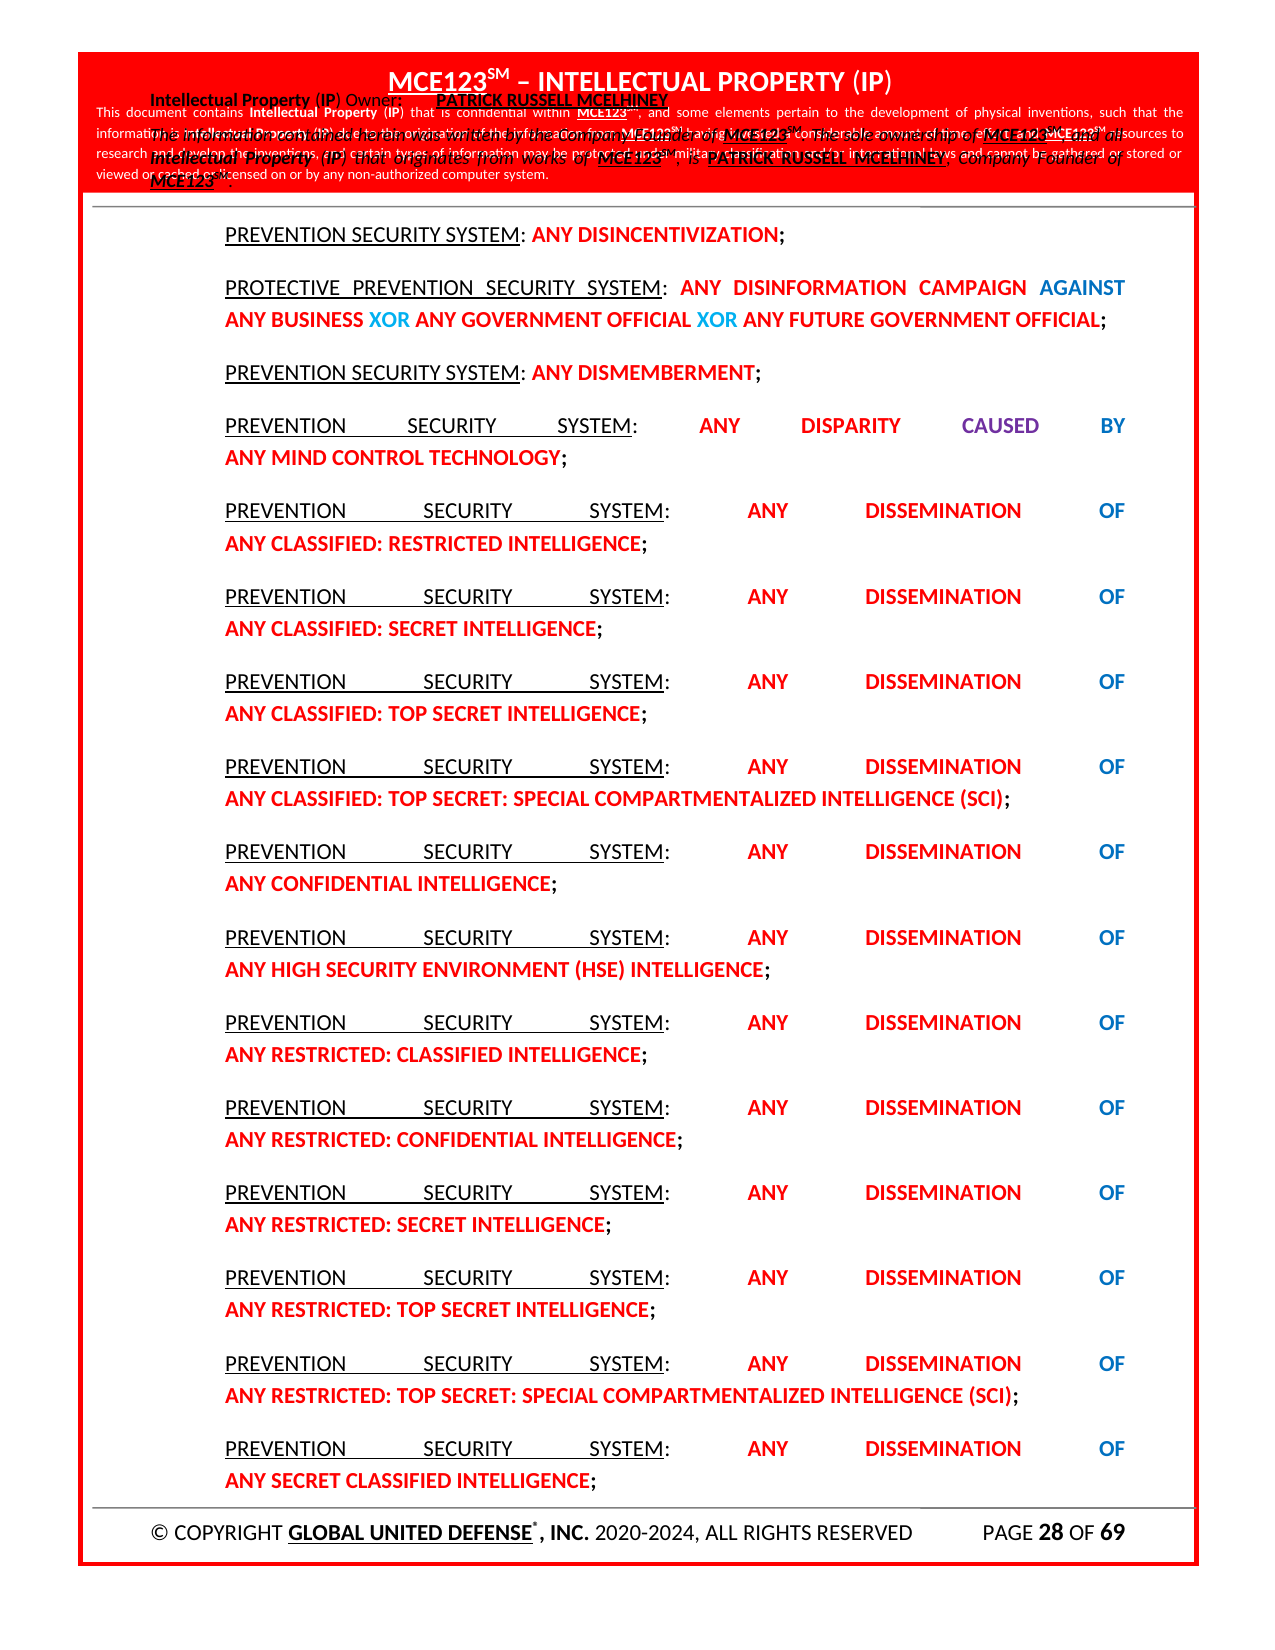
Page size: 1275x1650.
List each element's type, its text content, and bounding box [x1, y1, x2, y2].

text PREVENTION SECURITY SYSTEM: ANY DISSEMINATION OF ANY RESTRICTED: TOP SECRET: SPECIAL COMPARTMENTALIZED INTELLIGENCE (SCI); [225, 1349, 1125, 1409]
text PREVENTION SECURITY SYSTEM: ANY DISINCENTIVIZATION; [225, 220, 1125, 248]
text PREVENTION SECURITY SYSTEM: ANY DISSEMINATION OF ANY CONFIDENTIAL INTELLIGENCE; [225, 837, 1125, 898]
text PREVENTION SECURITY SYSTEM: ANY DISSEMINATION OF ANY CLASSIFIED: TOP SECRET INTELLIGENCE; [225, 667, 1125, 727]
text PREVENTION SECURITY SYSTEM: ANY DISSEMINATION OF ANY RESTRICTED: TOP SECRET INTELLIGENCE; [225, 1263, 1125, 1324]
text PREVENTION SECURITY SYSTEM: ANY DISPARITY CAUSED BY ANY MIND CONTROL TECHNOLOGY; [225, 411, 1125, 472]
text PREVENTION SECURITY SYSTEM: ANY DISSEMINATION OF ANY RESTRICTED: SECRET INTELLIGENCE; [225, 1178, 1125, 1238]
text PREVENTION SECURITY SYSTEM: ANY DISSEMINATION OF ANY RESTRICTED: CLASSIFIED INTELLIGENCE; [225, 1008, 1125, 1068]
text PREVENTION SECURITY SYSTEM: ANY DISMEMBERMENT; [225, 358, 1125, 386]
text PREVENTION SECURITY SYSTEM: ANY DISSEMINATION OF ANY CLASSIFIED: TOP SECRET: SPECIAL COMPARTMENTALIZED INTELLIGENCE (SCI); [225, 752, 1125, 812]
text PREVENTION SECURITY SYSTEM: ANY DISSEMINATION OF ANY SECRET CLASSIFIED INTELLIGENCE; [225, 1434, 1125, 1494]
text PREVENTION SECURITY SYSTEM: ANY DISSEMINATION OF ANY CLASSIFIED: SECRET INTELLIGENCE; [225, 582, 1125, 642]
text PREVENTION SECURITY SYSTEM: ANY DISSEMINATION OF ANY RESTRICTED: CONFIDENTIAL INTELLIGENCE; [225, 1093, 1125, 1153]
text PREVENTION SECURITY SYSTEM: ANY DISSEMINATION OF ANY HIGH SECURITY ENVIRONMENT (HSE) INTELLIGENCE; [225, 923, 1125, 983]
text PROTECTIVE PREVENTION SECURITY SYSTEM: ANY DISINFORMATION CAMPAIGN AGAINST ANY BUSINESS XOR ANY GOVERNMENT OFFICIAL XOR ANY FUTURE GOVERNMENT OFFICIAL; [225, 273, 1125, 333]
text PREVENTION SECURITY SYSTEM: ANY DISSEMINATION OF ANY CLASSIFIED: RESTRICTED INTELLIGENCE; [225, 497, 1125, 557]
